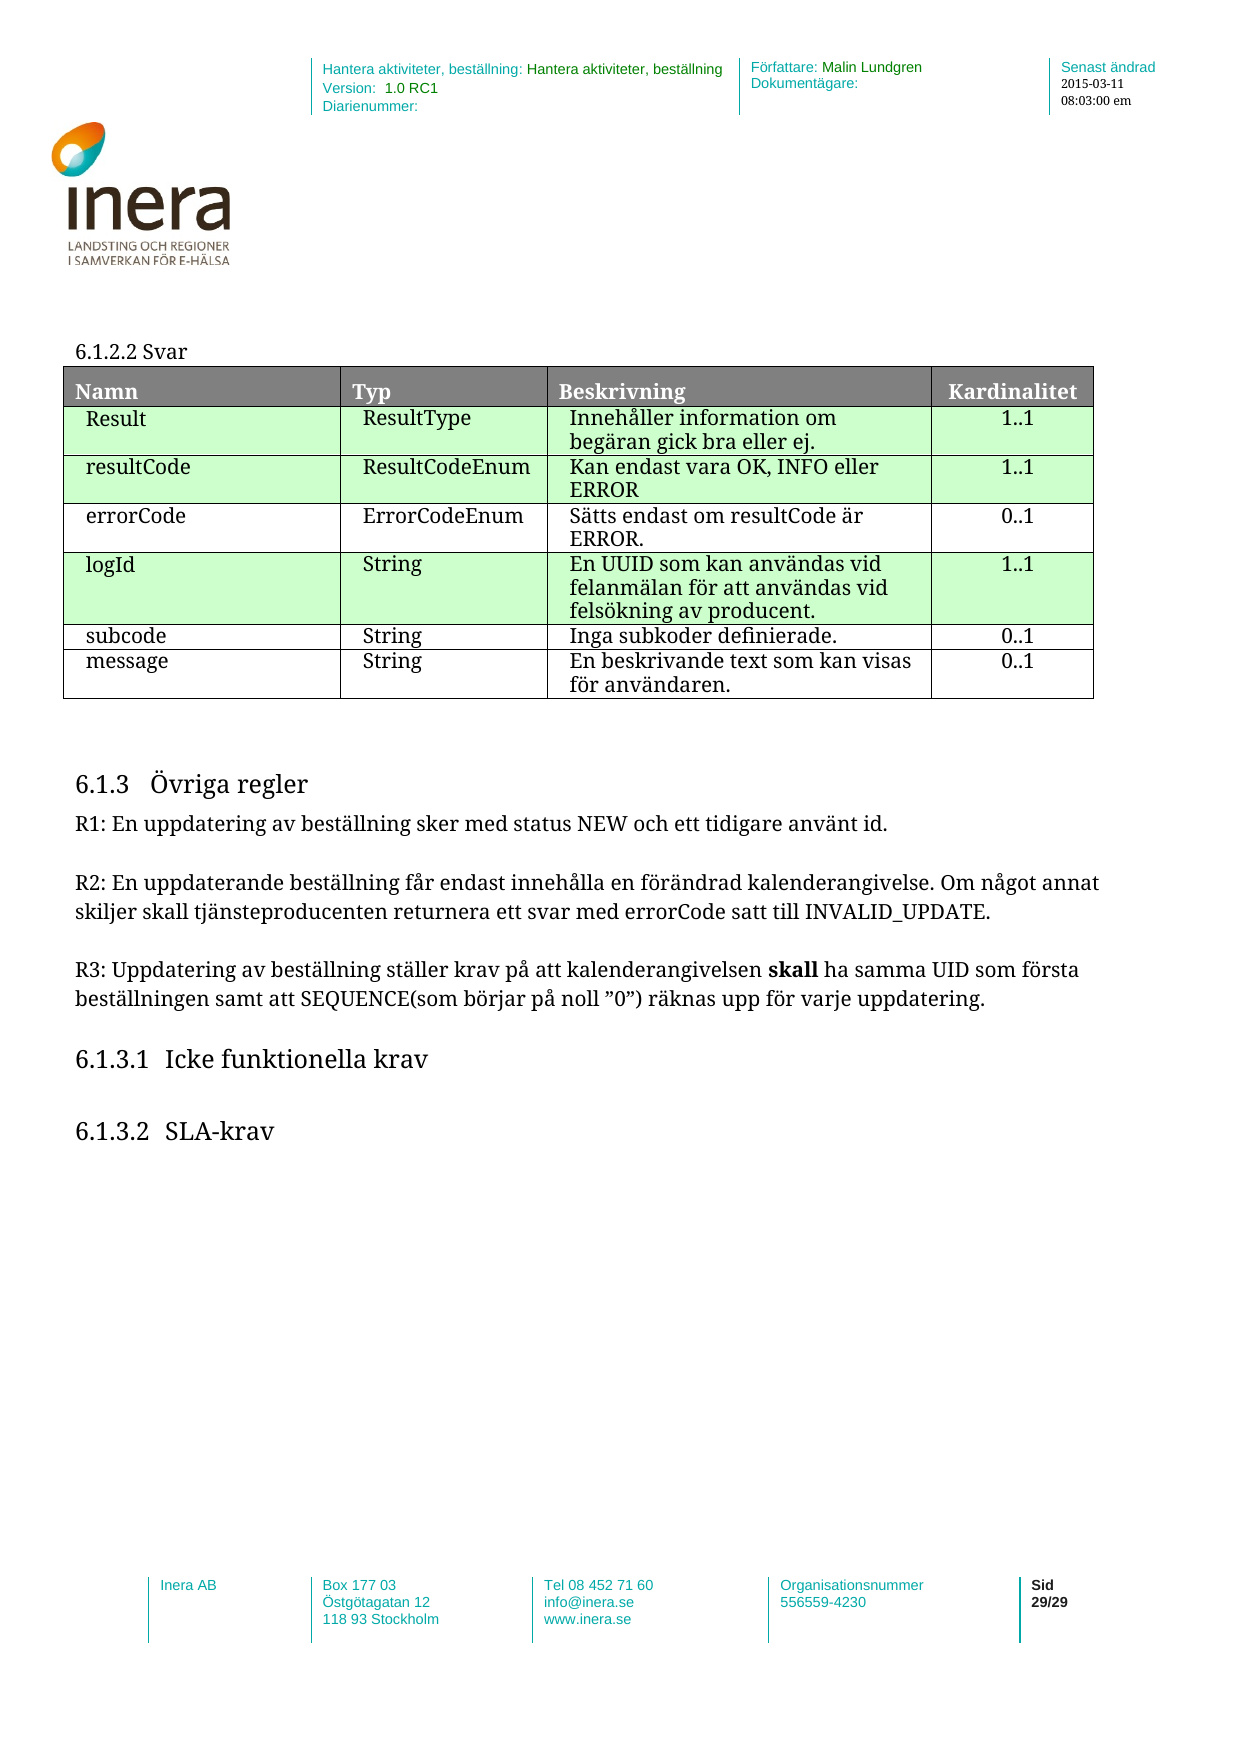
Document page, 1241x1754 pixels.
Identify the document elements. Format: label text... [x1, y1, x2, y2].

table_cell message [64, 650, 340, 697]
table_cell Sätts endast om resultCode är ERROR. [548, 504, 931, 552]
table_cell subcode [64, 625, 340, 649]
table_cell En beskrivande text som kan visas för användaren. [548, 650, 931, 697]
table_cell ResultType [341, 407, 547, 454]
table_cell String [341, 625, 547, 649]
picture [51, 122, 230, 265]
table_cell logId [64, 553, 340, 624]
text R2: En uppdaterande beställning får endast innehålla en förändrad kalenderangivelse. Om något annat skiljer skall tjänsteproducenten returnera ett svar med errorCode satt till INVALID_UPDATE. [75, 867, 1165, 926]
table_cell 1..1 [932, 456, 1093, 503]
subtitle Icke funktionella krav [75, 1042, 1165, 1076]
text 6.1.2.2 Svar [75, 337, 1165, 366]
subtitle Övriga regler [75, 766, 1165, 801]
table_cell String [341, 553, 547, 624]
table_header Typ [341, 367, 547, 406]
table_cell Kan endast vara OK, INFO eller ERROR [548, 456, 931, 503]
table_cell String [341, 650, 547, 697]
table_cell 0..1 [932, 650, 1093, 697]
table_cell 1..1 [932, 553, 1093, 624]
table_cell 0..1 [932, 625, 1093, 649]
text R1: En uppdatering av beställning sker med status NEW och ett tidigare använt id. [75, 809, 1165, 838]
table_cell ResultCodeEnum [341, 456, 547, 503]
table_cell resultCode [64, 456, 340, 503]
table_cell errorCode [64, 504, 340, 552]
table_header Namn [64, 367, 340, 406]
table_cell En UUID som kan användas vid felanmälan för att användas vid felsökning av producent. [548, 553, 931, 624]
table_cell 0..1 [932, 504, 1093, 552]
table_cell Result [64, 407, 340, 454]
text R3: Uppdatering av beställning ställer krav på att kalenderangivelsen skall ha samma UID som första beställningen samt att SEQUENCE(som börjar på noll ”0”) räknas upp för varje uppdatering. [75, 955, 1165, 1013]
table_header Kardinalitet [932, 367, 1093, 406]
table_header Beskrivning [548, 367, 931, 406]
subtitle SLA-krav [75, 1114, 1165, 1148]
table_cell 1..1 [932, 407, 1093, 454]
table_cell Inga subkoder definierade. [548, 625, 931, 649]
table_cell ErrorCodeEnum [341, 504, 547, 552]
table_cell Innehåller information om begäran gick bra eller ej. [548, 407, 931, 454]
